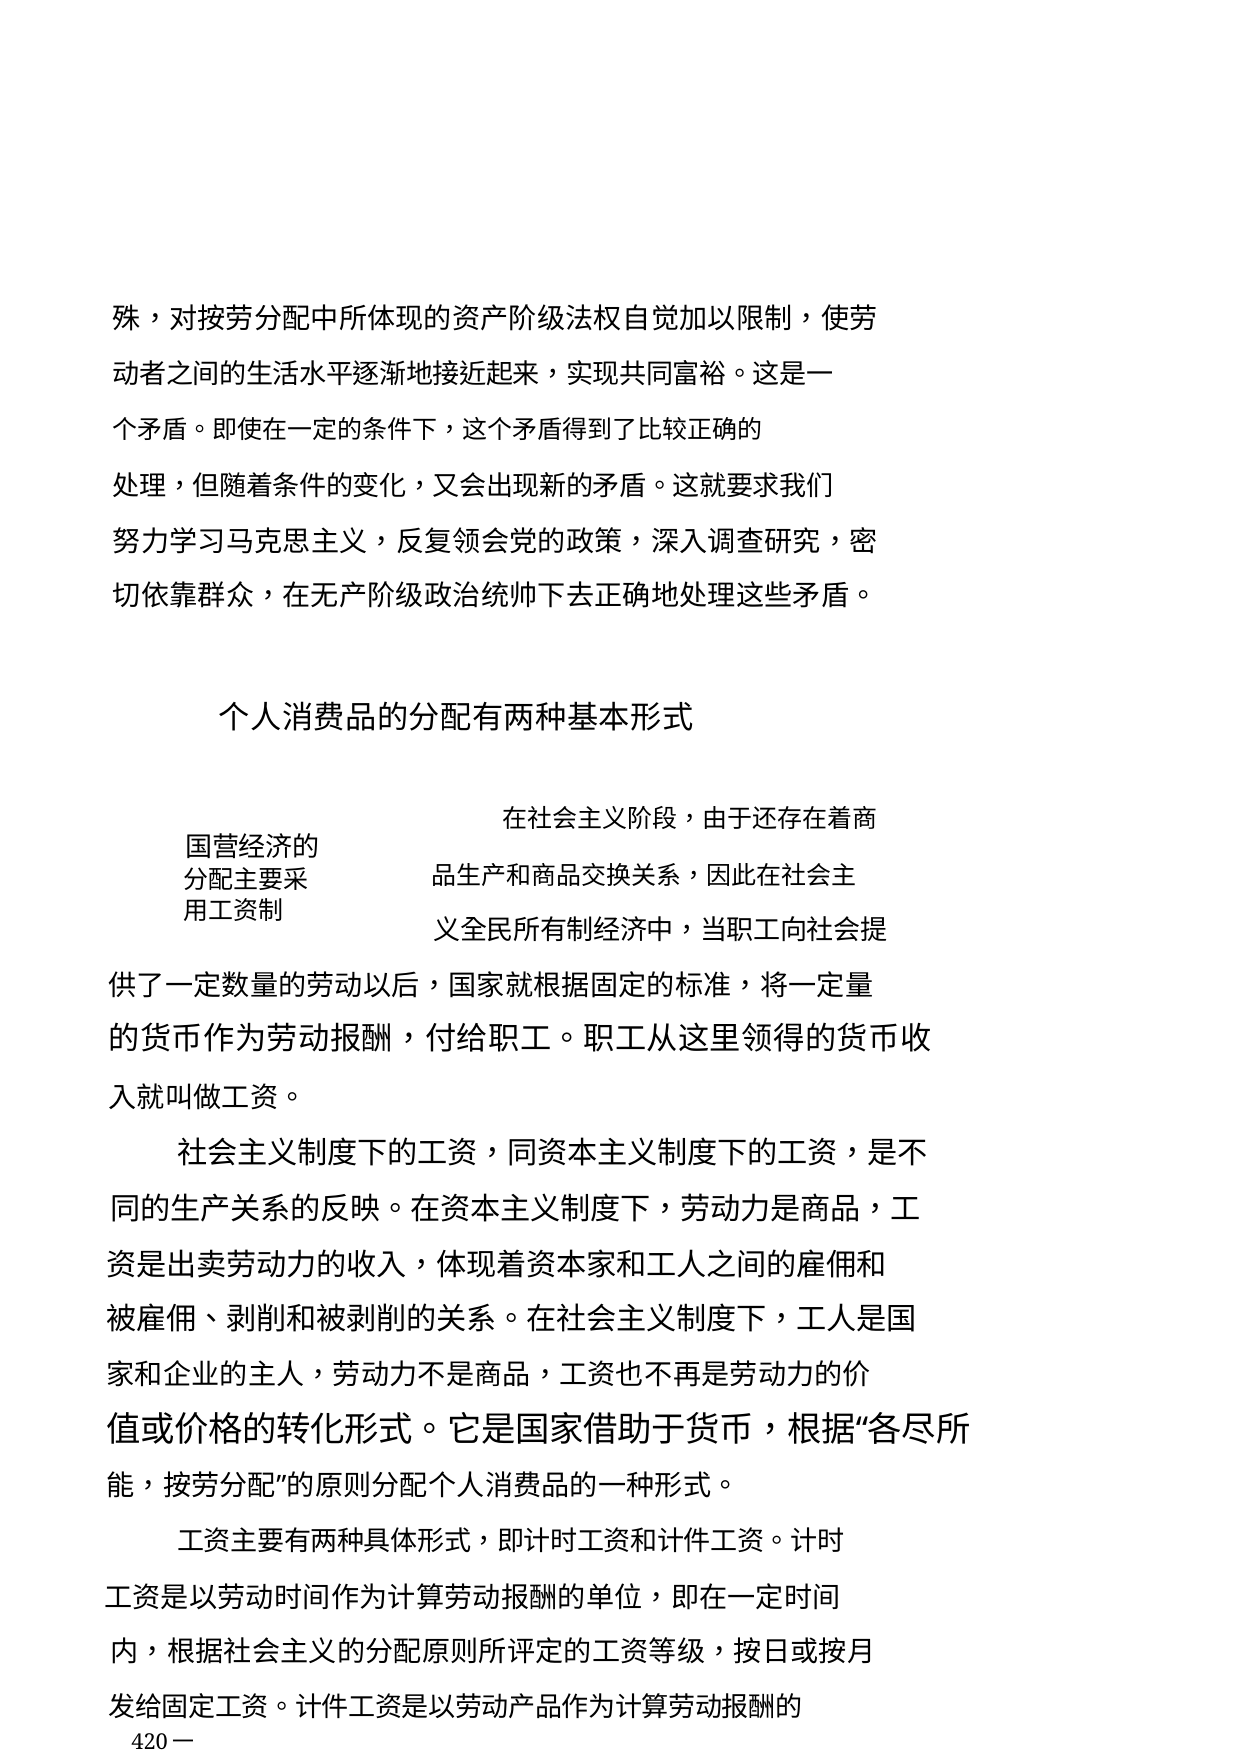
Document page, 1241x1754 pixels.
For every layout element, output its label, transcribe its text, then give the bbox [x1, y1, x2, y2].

text 国营经济的 [185, 835, 981, 862]
text 社会主义制度下的工资，同资本主义制度下的工资，是不 [177, 1139, 1124, 1169]
text 动者之间的生活水平逐渐地接近起来，实现共同富裕。这是一 [112, 362, 992, 389]
text 品生产和商品交换关系，因此在社会主 [431, 864, 920, 889]
text 资是出卖劳动力的收入，体现着资本家和工人之间的雇佣和 [106, 1252, 1124, 1282]
text 用工资制 [183, 899, 346, 924]
text 殊，对按劳分配中所体现的资产阶级法权自觉加以限制，使劳 [112, 306, 992, 334]
text 在社会主义阶段，由于还存在着商 [502, 808, 981, 833]
text 处理，但随着条件的变化，又会出现新的矛盾。这就要求我们 [112, 474, 992, 501]
text 努力学习马克思主义，反复领会党的政策，深入调查研究，密 [112, 529, 992, 557]
text 值或价格的转化形式。它是国家借助于货币，根据“各尽所 [106, 1414, 1124, 1448]
text 同的生产关系的反映。在资本主义制度下，劳动力是商品，工 [110, 1195, 1124, 1225]
text 能，按劳分配”的原则分配个人消费品的一种形式。 [106, 1472, 1124, 1501]
text 被雇佣、剥削和被剥削的关系。在社会主义制度下，工人是国 [106, 1306, 1124, 1336]
text 420一 [131, 1732, 218, 1754]
text 分配主要采 [183, 868, 346, 893]
text 个人消费品的分配有两种基本形式 [219, 704, 765, 735]
text 切依靠群众，在无产阶级政治统帅下去正确地处理这些矛盾。 [112, 583, 992, 611]
text 工资主要有两种具体形式，即计时工资和计件工资。计时 [177, 1529, 991, 1555]
text 发给固定工资。计件工资是以劳动产品作为计算劳动报酬的 [108, 1695, 991, 1722]
text 家和企业的主人，劳动力不是商品，工资也不再是劳动力的价 [106, 1362, 1124, 1390]
text 义全民所有制经济中，当职工向社会提 [433, 918, 955, 945]
text 供了一定数量的劳动以后，国家就根据固定的标准，将一定量 [108, 972, 1058, 1001]
text 内，根据社会主义的分配原则所评定的工资等级，按日或按月 [110, 1639, 991, 1667]
text 工资是以劳动时间作为计算劳动报酬的单位，即在一定时间 [104, 1585, 991, 1613]
text 个矛盾。即使在一定的条件下，这个矛盾得到了比较正确的 [112, 418, 992, 443]
text 入就叫做工资。 [108, 1085, 1058, 1113]
text 的货币作为劳动报酬，付给职工。职工从这里领得的货币收 [108, 1024, 1058, 1056]
